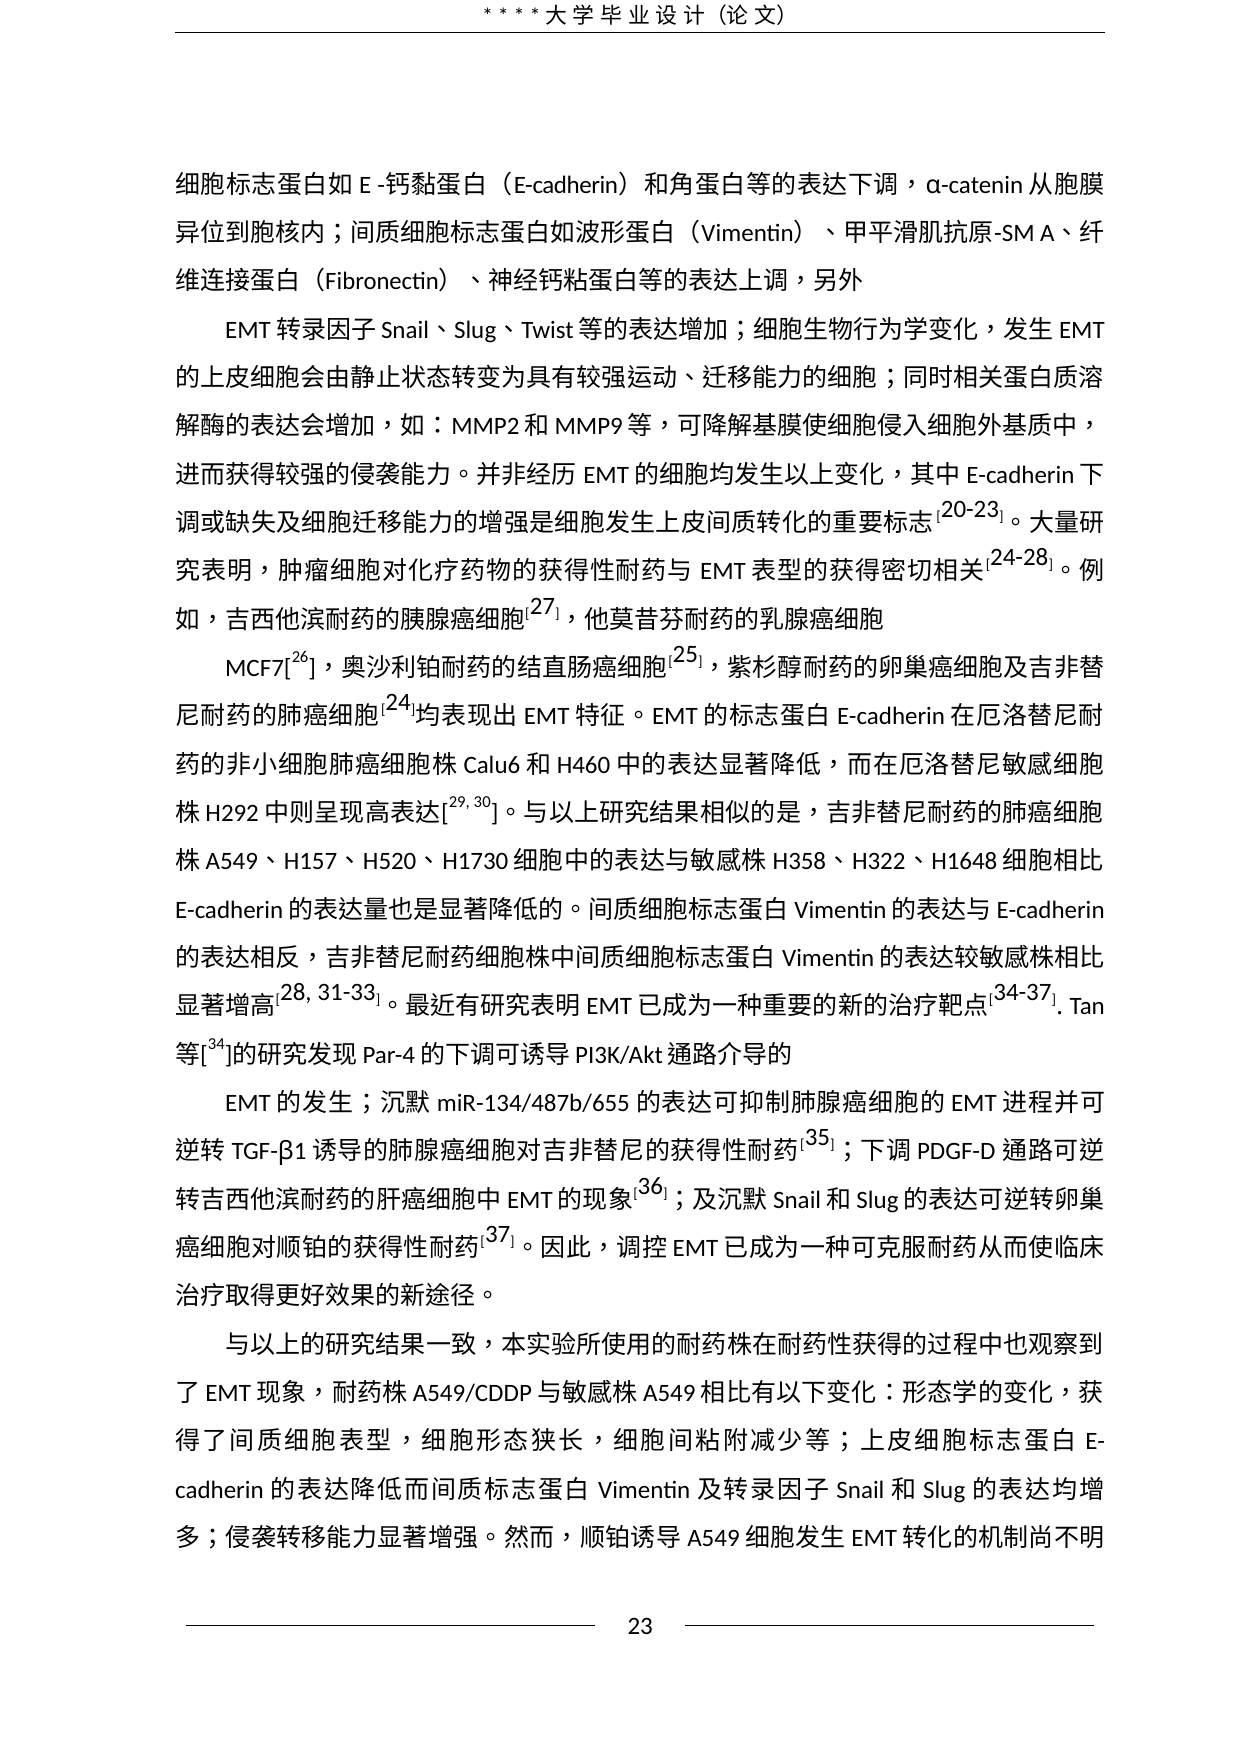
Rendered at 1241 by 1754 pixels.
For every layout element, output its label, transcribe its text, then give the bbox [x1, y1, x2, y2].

text EMT的发生；沉默miR-134/487b/655的表达可抑制肺腺癌细胞的EMT进程并可逆转TGF-β1诱导的肺腺癌细胞对吉非替尼的获得性耐药[35]；下调PDGF-D 通路可逆转吉西他滨耐药的肝癌细胞中EMT的现象[36]；及沉默Snail和Slug的表达可逆转卵巢癌细胞对顺铂的获得性耐药[37]。因此，调控EMT已成为一种可克服耐药从而使临床治疗取得更好效果的新途径。 [175, 1070, 1105, 1312]
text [175, 152, 1105, 297]
text EMT转录因子Snail、Slug、Twist等的表达增加；细胞生物行为学变化，发生EMT的上皮细胞会由静止状态转变为具有较强运动、迁移能力的细胞；同时相关蛋白质溶解酶的表达会增加，如：MMP2和MMP9等，可降解基膜使细胞侵入细胞外基质中，进而获得较强的侵袭能力。并非经历EMT的细胞均发生以上变化，其中E-cadherin下调或缺失及细胞迁移能力的增强是细胞发生上皮间质转化的重要标志[20-23]。大量研究表明，肿瘤细胞对化疗药物的获得性耐药与EMT表型的获得密切相关[24-28]。例如，吉西他滨耐药的胰腺癌细胞[27]，他莫昔芬耐药的乳腺癌细胞 [175, 297, 1105, 635]
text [175, 1312, 1105, 1554]
text MCF7[26]，奥沙利铂耐药的结直肠癌细胞[25]，紫杉醇耐药的卵巢癌细胞及吉非替尼耐药的肺癌细胞[24]均表现出EMT特征。EMT的标志蛋白E-cadherin在厄洛替尼耐药的非小细胞肺癌细胞株Calu6和H460中的表达显著降低，而在厄洛替尼敏感细胞株H292中则呈现高表达[29, 30]。与以上研究结果相似的是，吉非替尼耐药的肺癌细胞株A549、H157、H520、H1730细胞中的表达与敏感株H358、H322、H1648细胞相比E-cadherin的表达量也是显著降低的。间质细胞标志蛋白Vimentin的表达与E-cadherin的表达相反，吉非替尼耐药细胞株中间质细胞标志蛋白Vimentin的表达较敏感株相比显著增高[28, 31-33]。最近有研究表明EMT已成为一种重要的新的治疗靶点[34-37]. Tan等[34]的研究发现Par-4的下调可诱导PI3K/Akt通路介导的 [175, 635, 1105, 1070]
